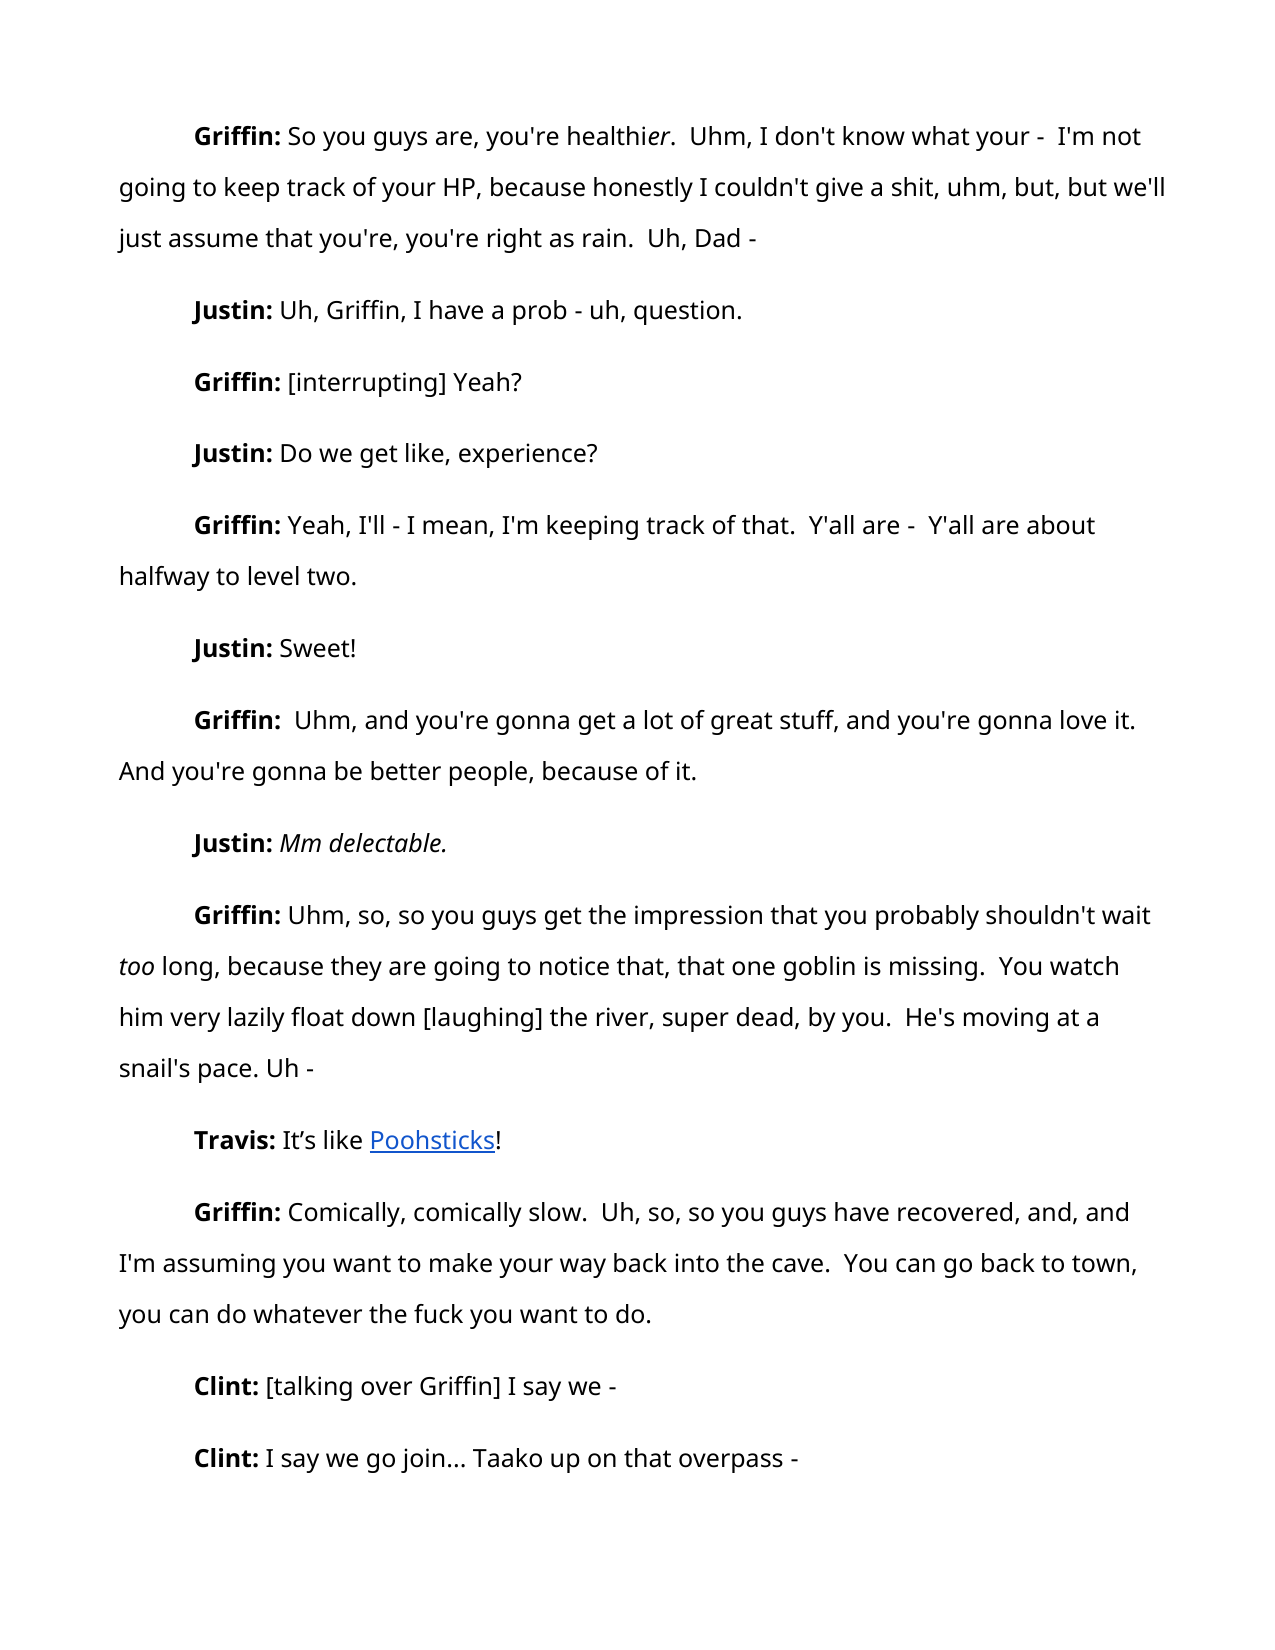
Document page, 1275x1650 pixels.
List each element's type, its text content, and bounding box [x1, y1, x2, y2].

text Justin: Uh, Griffin, I have a prob - uh, question. [118, 292, 1172, 326]
text Clint: [talking over Griffin] I say we - [118, 1368, 1172, 1402]
text Griffin: Uhm, and you're gonna get a lot of great stuff, and you're gonna love it. And you're gonna be better people, because of it. [118, 703, 1172, 788]
text Justin: Sweet! [118, 631, 1172, 665]
text Justin: Do we get like, experience? [118, 436, 1172, 470]
text Griffin: Uhm, so, so you guys get the impression that you probably shouldn't wait too long, because they are going to notice that, that one goblin is missing. You watch him very lazily float down [laughing] the river, super dead, by you. He's moving at a snail's pace. Uh - [118, 898, 1172, 1085]
text Griffin: Comically, comically slow. Uh, so, so you guys have recovered, and, and I'm assuming you want to make your way back into the cave. You can go back to town, you can do whatever the fuck you want to do. [118, 1194, 1172, 1331]
text Travis: It’s like Poohsticks! [118, 1123, 1172, 1157]
text Clint: I say we go join... Taako up on that overpass - [118, 1440, 1172, 1474]
text Justin: Mm delectable. [118, 826, 1172, 860]
text Griffin: Yeah, I'll - I mean, I'm keeping track of that. Y'all are - Y'all are about halfway to level two. [118, 508, 1172, 593]
text Griffin: [interrupting] Yeah? [118, 364, 1172, 398]
text Griffin: So you guys are, you're healthier. Uhm, I don't know what your - I'm not going to keep track of your HP, because honestly I couldn't give a shit, uhm, but, but we'll just assume that you're, you're right as rain. Uh, Dad - [118, 118, 1172, 254]
